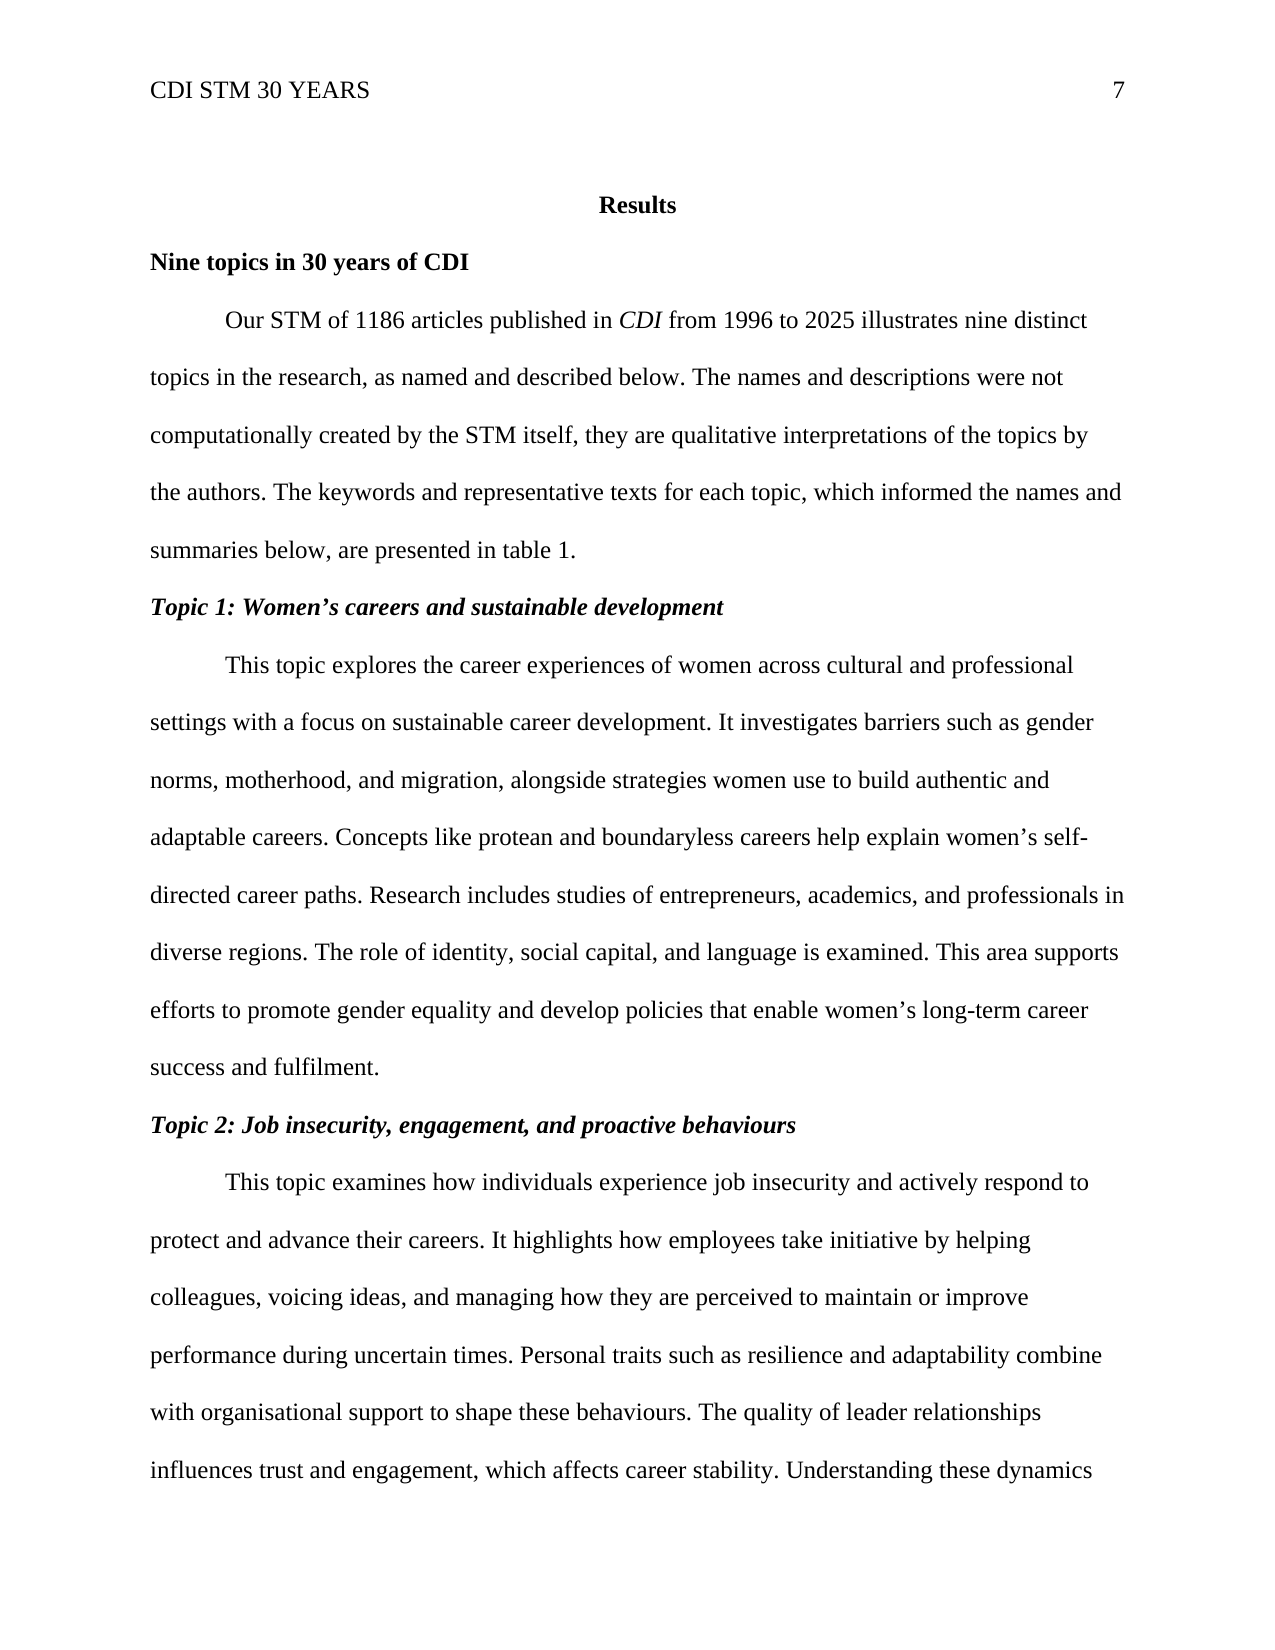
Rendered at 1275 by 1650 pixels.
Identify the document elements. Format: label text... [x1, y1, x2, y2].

subtitle Results [150, 190, 1125, 219]
subtitle Topic 2: Job insecurity, engagement, and proactive behaviours [150, 1110, 1125, 1139]
text Our STM of 1186 articles published in CDI from 1996 to 2025 illustrates nine distinct topics in the research, as named and described below. The names and descriptions were not computationally created by the STM itself, they are qualitative interpretations of the topics by the authors. The keywords and representative texts for each topic, which informed the names and summaries below, are presented in table 1. [150, 305, 1125, 564]
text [150, 1167, 1125, 1484]
subtitle Nine topics in 30 years of CDI [150, 247, 1125, 276]
text This topic explores the career experiences of women across cultural and professional settings with a focus on sustainable career development. It investigates barriers such as gender norms, motherhood, and migration, alongside strategies women use to build authentic and adaptable careers. Concepts like protean and boundaryless careers help explain women’s self-directed career paths. Research includes studies of entrepreneurs, academics, and professionals in diverse regions. The role of identity, social capital, and language is examined. This area supports efforts to promote gender equality and develop policies that enable women’s long-term career success and fulfilment. [150, 650, 1125, 1081]
subtitle Topic 1: Women’s careers and sustainable development [150, 592, 1125, 621]
